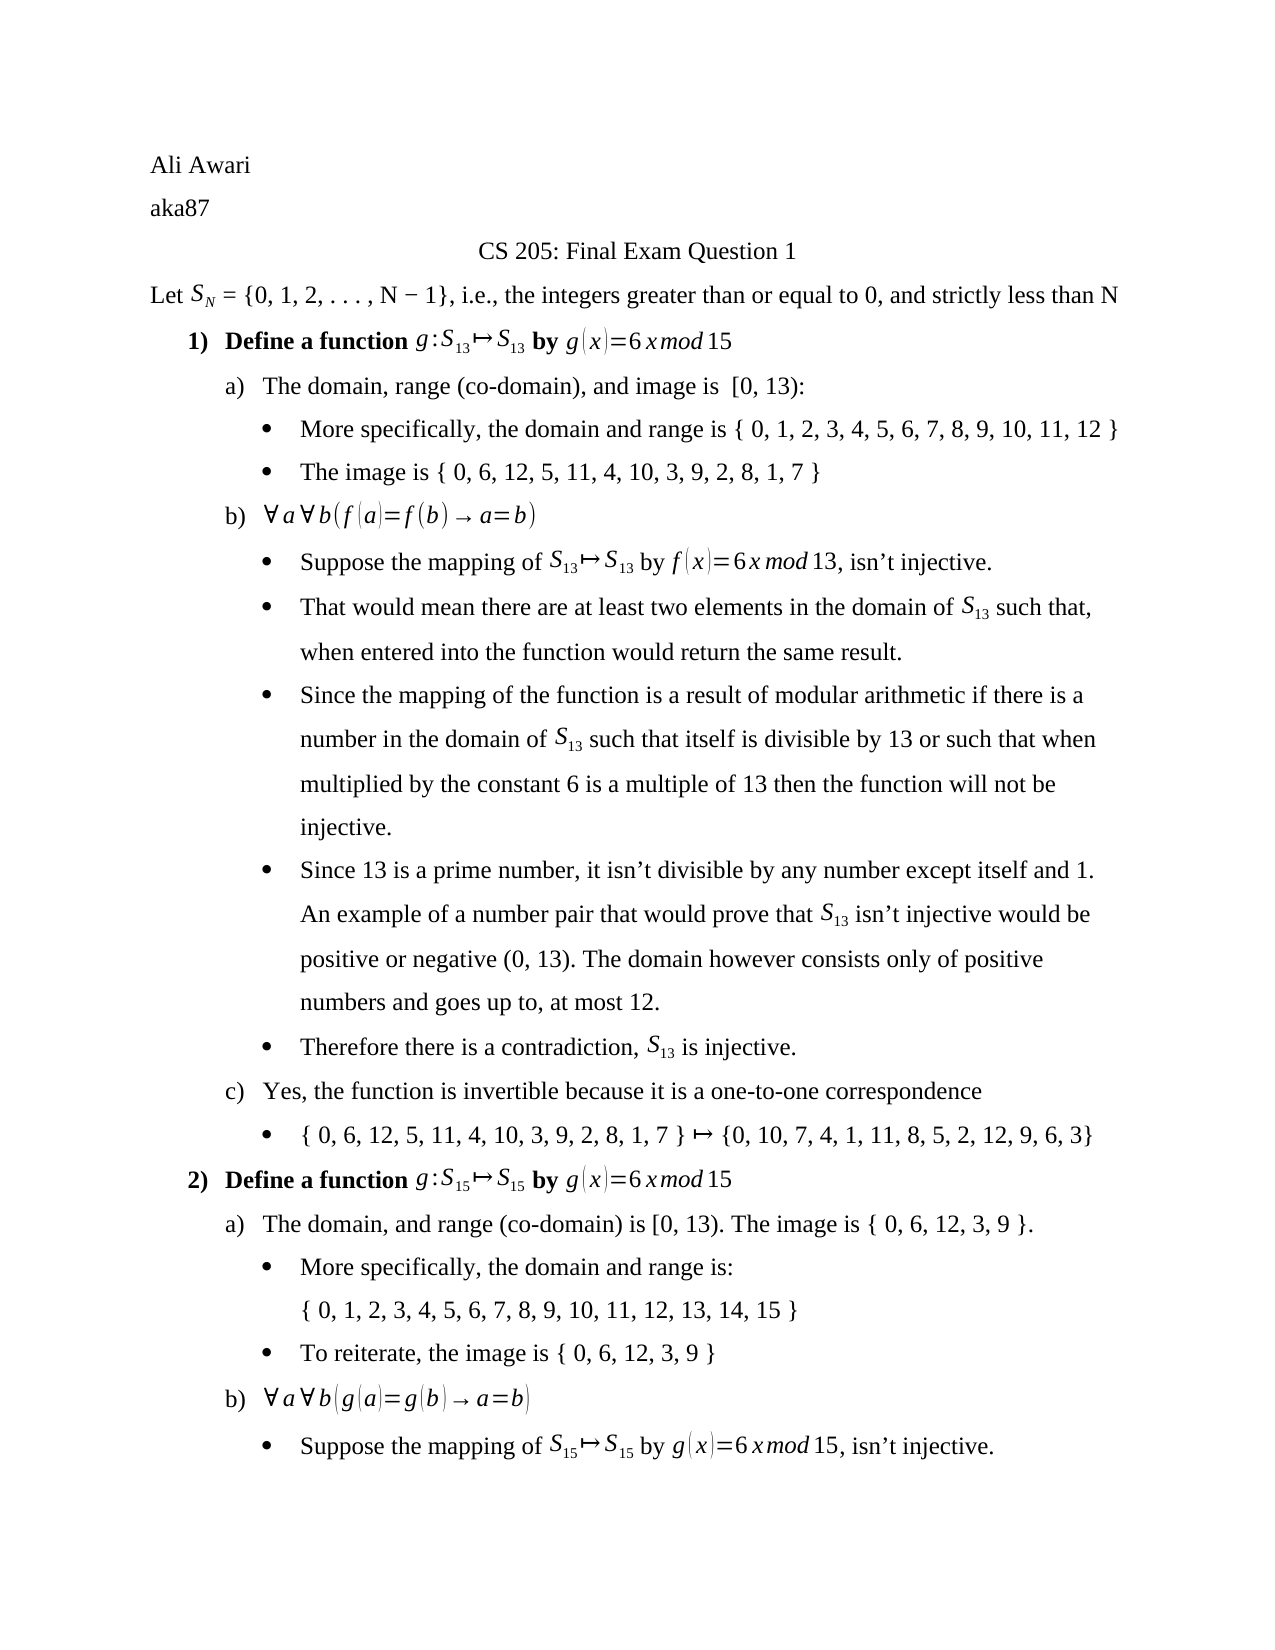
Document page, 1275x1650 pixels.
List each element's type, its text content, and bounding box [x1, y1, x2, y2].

list More specifically, the domain and range is: [262, 1252, 1125, 1281]
list Define a function by [187, 1163, 1125, 1195]
list { 0, 1, 2, 3, 4, 5, 6, 7, 8, 9, 10, 11, 12, 13, 14, 15 } [300, 1295, 1125, 1324]
text aka87 [150, 193, 1125, 222]
text CS 205: Final Exam Question 1 [150, 236, 1125, 265]
list Suppose the mapping of by , isn’t injective. [262, 546, 1125, 577]
list That would mean there are at least two elements in the domain of such that, when entered into the function would return the same result. [262, 591, 1125, 666]
list { 0, 6, 12, 5, 11, 4, 10, 3, 9, 2, 8, 1, 7 } {0, 10, 7, 4, 1, 11, 8, 5, 2, 12, 9, 6, 3} [262, 1120, 1125, 1149]
list Suppose the mapping of by , isn’t injective. [262, 1430, 1125, 1461]
text Ali Awari [150, 150, 1125, 179]
list Yes, the function is invertible because it is a one-to-one correspondence [225, 1076, 1125, 1105]
list The domain, and range (co-domain) is [0, 13). The image is { 0, 6, 12, 3, 9 }. [225, 1209, 1125, 1238]
list To reiterate, the image is { 0, 6, 12, 3, 9 } [262, 1338, 1125, 1367]
list The image is { 0, 6, 12, 5, 11, 4, 10, 3, 9, 2, 8, 1, 7 } [262, 457, 1125, 486]
list More specifically, the domain and range is { 0, 1, 2, 3, 4, 5, 6, 7, 8, 9, 10, 11, 12 } [262, 414, 1125, 443]
list Since the mapping of the function is a result of modular arithmetic if there is a number in the domain of such that itself is divisible by 13 or such that when multiplied by the constant 6 is a multiple of 13 then the function will not be injective. [262, 680, 1125, 841]
list Define a function by [187, 325, 1125, 356]
list Since 13 is a prime number, it isn’t divisible by any number except itself and 1. An example of a number pair that would prove that isn’t injective would be positive or negative (0, 13). The domain however consists only of positive numbers and goes up to, at most 12. [262, 855, 1125, 1016]
list The domain, range (co-domain), and image is [0, 13): [225, 371, 1125, 399]
text Let = {0, 1, 2, . . . , N − 1}, i.e., the integers greater than or equal to 0, and strictly less than N [150, 279, 1125, 311]
list Therefore there is a contradiction, is injective. [262, 1030, 1125, 1062]
